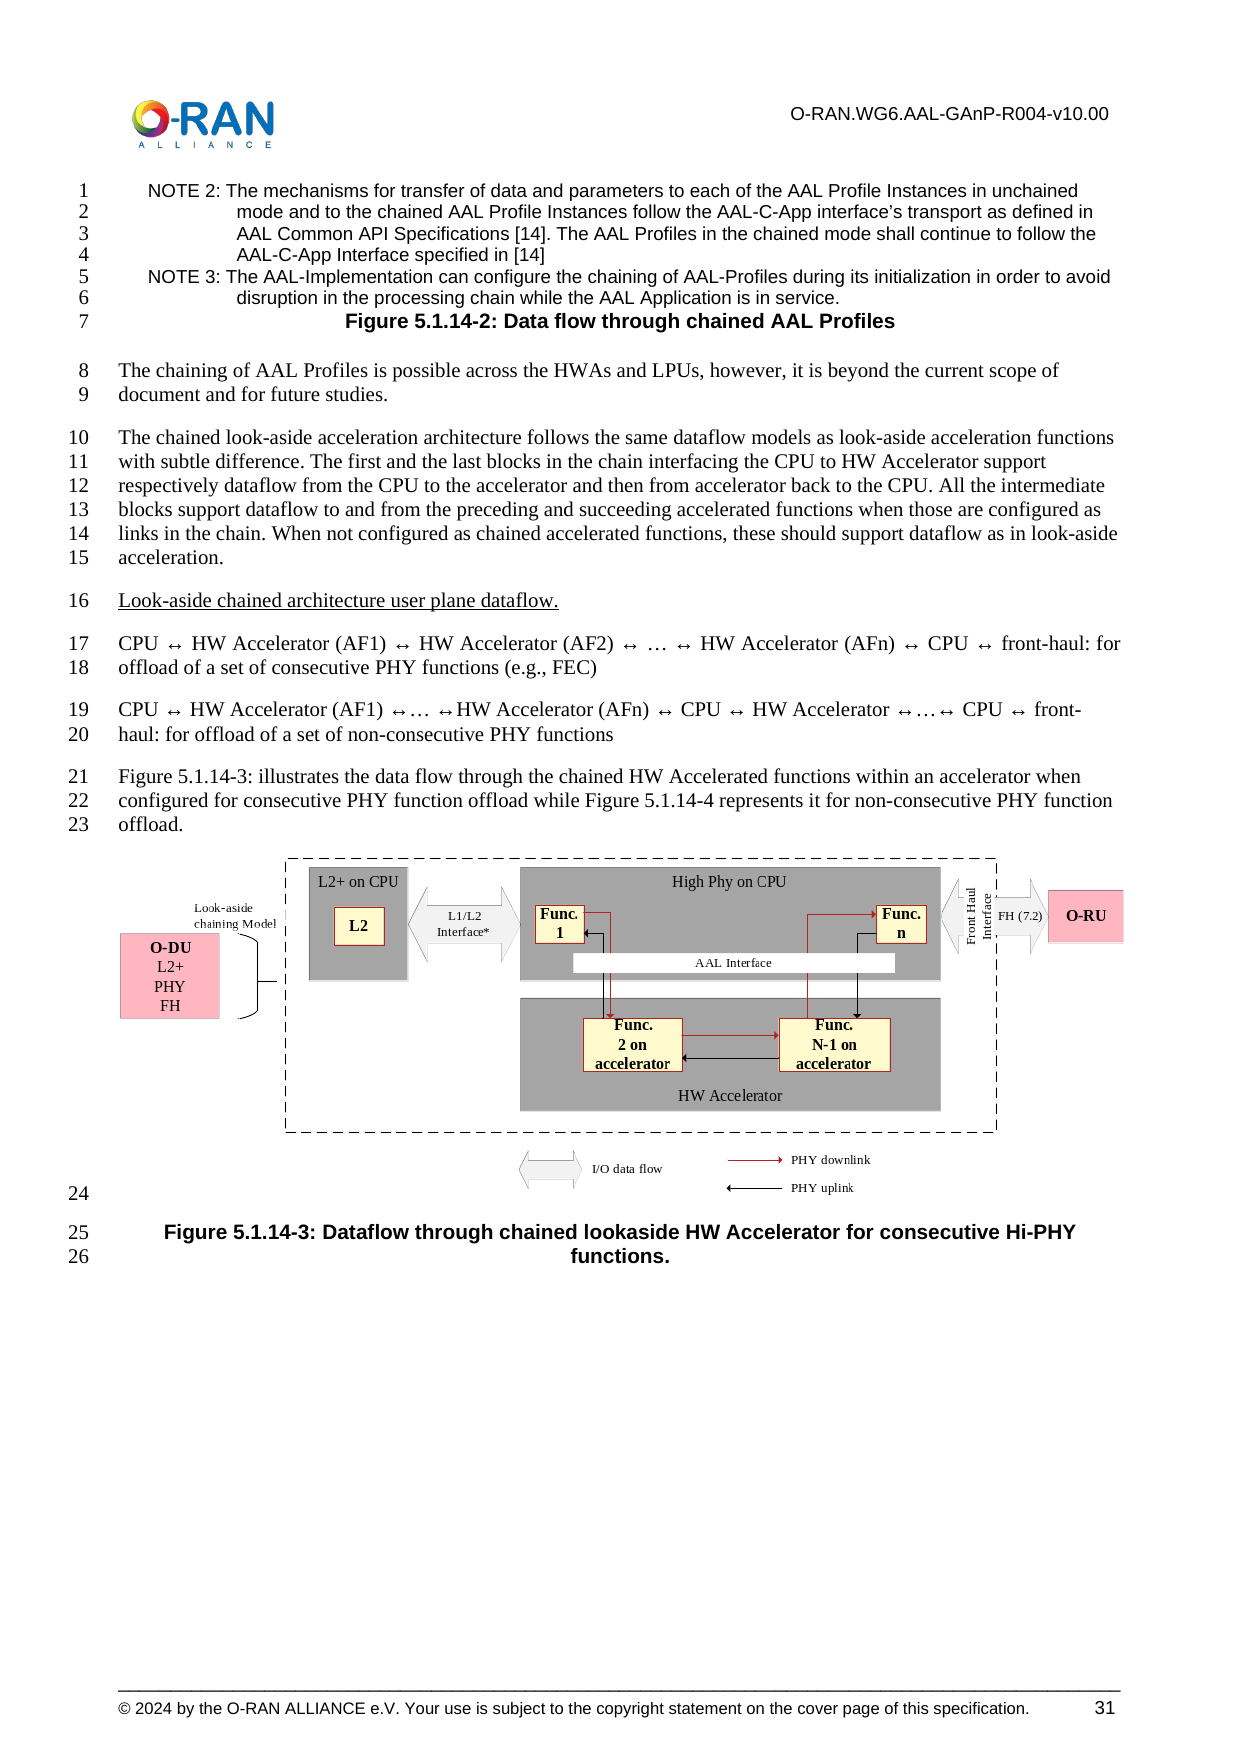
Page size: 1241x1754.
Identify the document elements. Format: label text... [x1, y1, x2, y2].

text Figure 5.1.14-2: Data flow through chained AAL Profiles [118, 309, 1122, 333]
text The chained look-aside acceleration architecture follows the same dataflow models as look-aside acceleration functions with subtle difference. The first and the last blocks in the chain interfacing the CPU to HW Accelerator support respectively dataflow from the CPU to the accelerator and then from accelerator back to the CPU. All the intermediate blocks support dataflow to and from the preceding and succeeding accelerated functions when those are configured as links in the chain. When not configured as chained accelerated functions, these should support dataflow as in look-aside acceleration. [118, 424, 1122, 569]
text CPU ↔ HW Accelerator (AF1) ↔… ↔HW Accelerator (AFn) ↔ CPU ↔ HW Accelerator ↔…↔ CPU ↔ front-haul: for offload of a set of non-consecutive PHY functions [118, 697, 1122, 746]
text Figure 5.1.14-3: illustrates the data flow through the chained HW Accelerated functions within an accelerator when configured for consecutive PHY function offload while Figure 5.1.14-4 represents it for non-consecutive PHY function offload. [118, 764, 1122, 836]
text Look-aside chained architecture user plane dataflow. [118, 588, 1122, 612]
text NOTE 3: The AAL-Implementation can configure the chaining of AAL-Profiles during its initialization in order to avoid disruption in the processing chain while the AAL Application is in service. [148, 266, 1122, 309]
text NOTE 2: The mechanisms for transfer of data and parameters to each of the AAL Profile Instances in unchained mode and to the chained AAL Profile Instances follow the AAL-C-App interface’s transport as defined in AAL Common API Specifications [14]. The AAL Profiles in the chained mode shall continue to follow the AAL-C-App Interface specified in [14] [148, 179, 1122, 266]
text Figure 5.1.14-3: Dataflow through chained lookaside HW Accelerator for consecutive Hi-PHY functions. [118, 1219, 1122, 1267]
picture [123, 88, 286, 158]
text CPU ↔ HW Accelerator (AF1) ↔ HW Accelerator (AF2) ↔ … ↔ HW Accelerator (AFn) ↔ CPU ↔ front-haul: for offload of a set of consecutive PHY functions (e.g., FEC) [118, 631, 1122, 679]
text The chaining of AAL Profiles is possible across the HWAs and LPUs, however, it is beyond the current scope of document and for future studies. [118, 358, 1122, 406]
